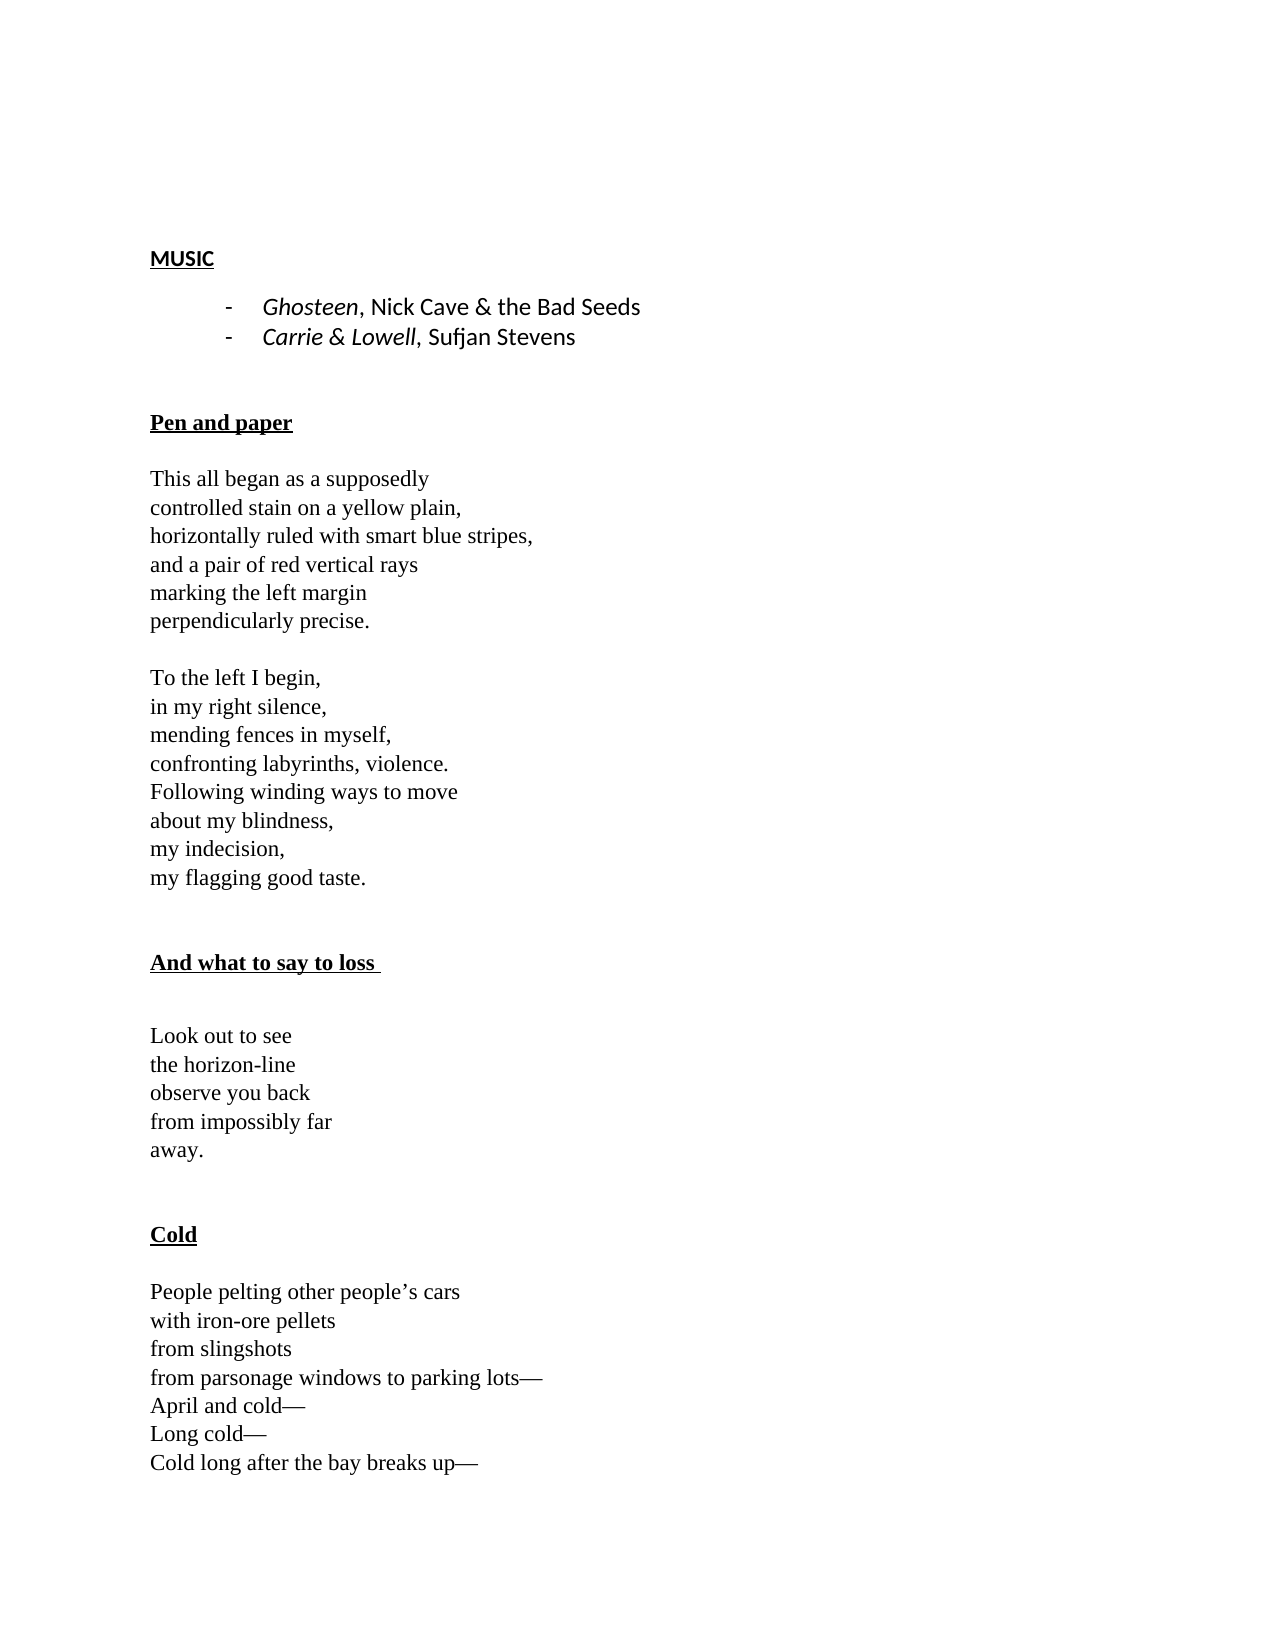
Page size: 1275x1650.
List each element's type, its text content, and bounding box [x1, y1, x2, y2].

text the horizon-line [150, 1051, 1125, 1077]
text MUSIC [150, 244, 1125, 272]
text People pelting other people’s cars [150, 1278, 1125, 1305]
text Cold long after the bay breaks up— [150, 1449, 1125, 1475]
text observe you back [150, 1079, 1125, 1106]
text in my right silence, [150, 693, 1125, 719]
text my flagging good taste. [150, 863, 1125, 890]
text marking the left margin [150, 579, 1125, 606]
text from parsonage windows to parking lots— [150, 1364, 1125, 1390]
text from impossibly far [150, 1108, 1125, 1134]
text Pen and paper [150, 408, 1125, 435]
list Carrie & Lowell, Sufjan Stevens [225, 321, 1125, 352]
text mending fences in myself, [150, 721, 1125, 748]
text from slingshots [150, 1335, 1125, 1362]
text Following winding ways to move [150, 778, 1125, 804]
text Look out to see [150, 1022, 1125, 1049]
text horizontally ruled with smart blue stripes, [150, 522, 1125, 549]
text This all began as a supposedly [150, 465, 1125, 492]
text my indecision, [150, 835, 1125, 861]
text away. [150, 1136, 1125, 1162]
text about my blindness, [150, 807, 1125, 833]
text April and cold— [150, 1392, 1125, 1418]
text perpendicularly precise. [150, 608, 1125, 634]
text And what to say to loss [150, 949, 1125, 975]
text To the left I begin, [150, 664, 1125, 691]
list Ghosteen, Nick Cave & the Bad Seeds [225, 291, 1125, 321]
text Cold [150, 1221, 1125, 1248]
text with iron-ore pellets [150, 1307, 1125, 1333]
text confronting labyrinths, violence. [150, 750, 1125, 776]
text Long cold— [150, 1421, 1125, 1447]
text and a pair of red vertical rays [150, 551, 1125, 577]
text controlled stain on a yellow plain, [150, 494, 1125, 520]
